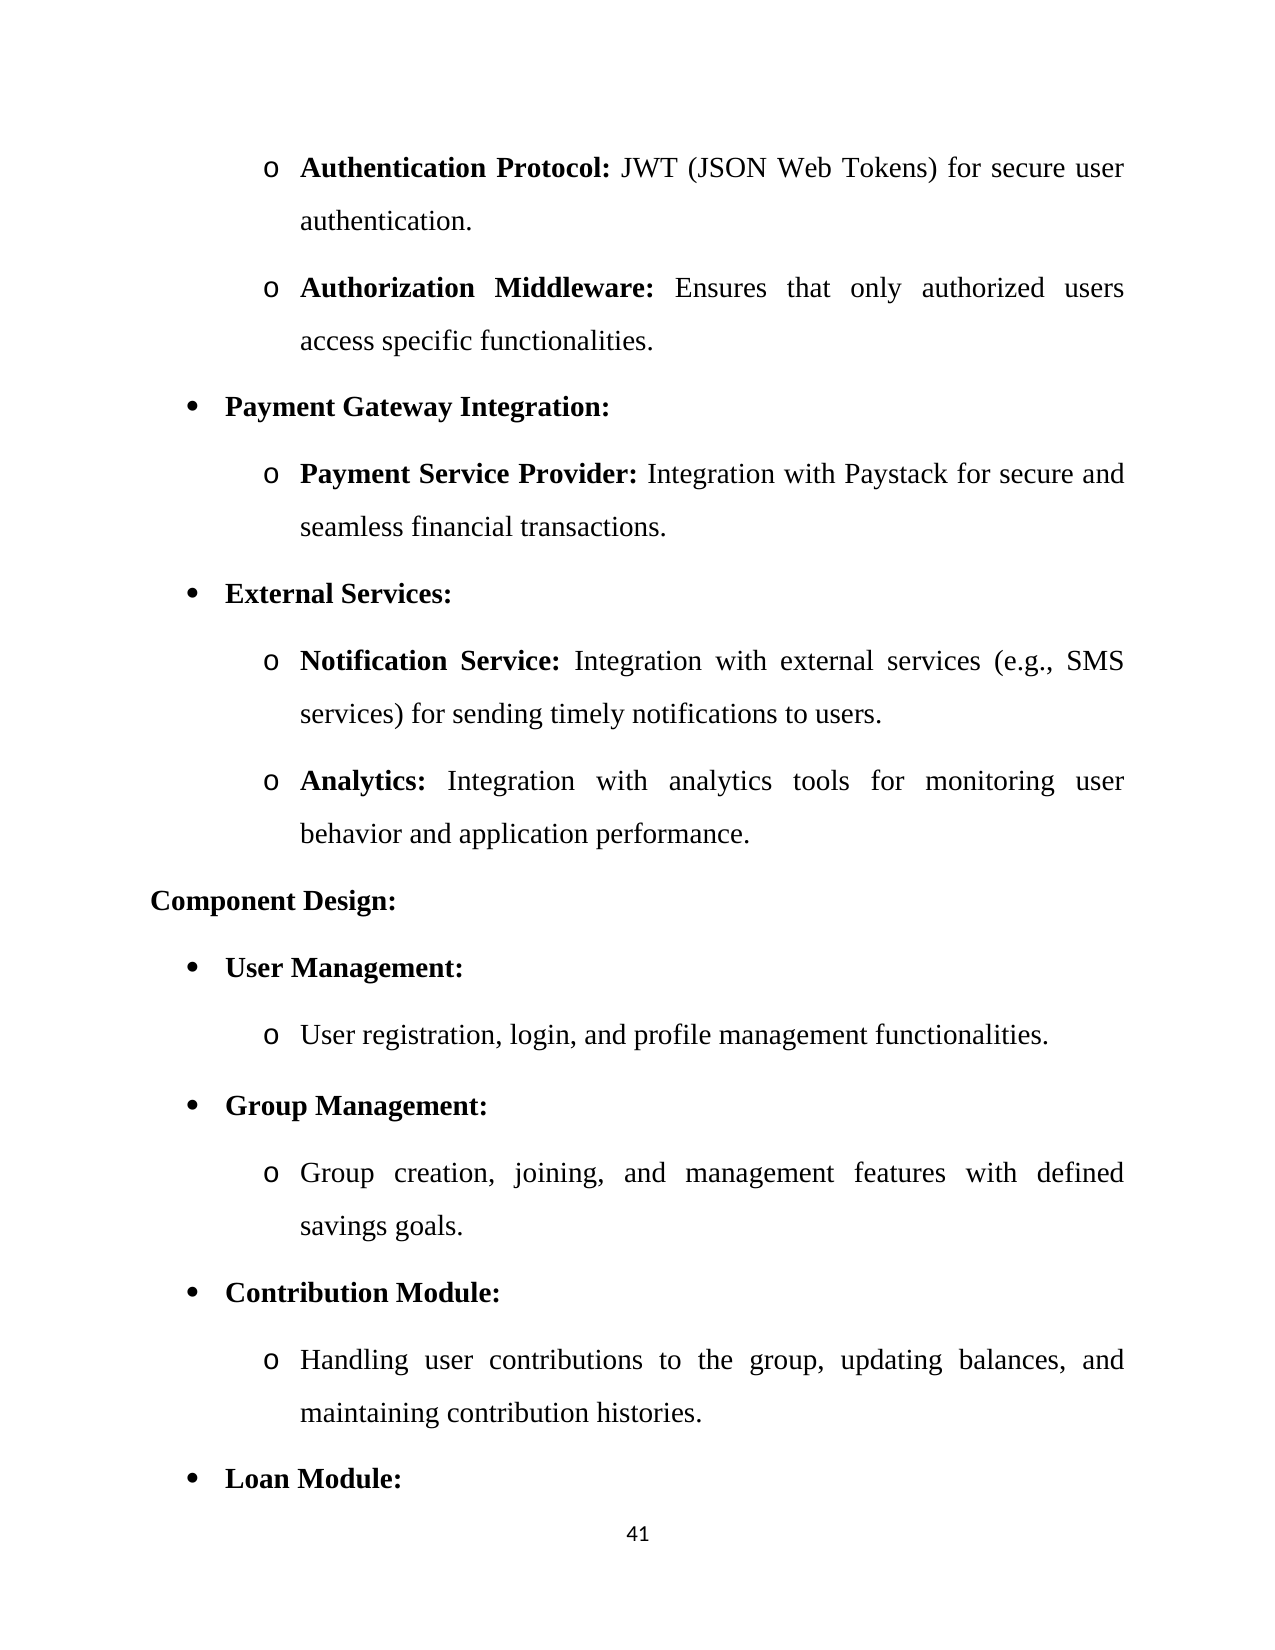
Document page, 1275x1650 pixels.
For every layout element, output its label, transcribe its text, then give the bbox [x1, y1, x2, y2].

list Loan Module: [187, 1462, 1125, 1495]
list Payment Gateway Integration: [187, 389, 1125, 423]
list Authentication Protocol: JWT (JSON Web Tokens) for secure user authentication. [262, 150, 1125, 236]
list Handling user contributions to the group, updating balances, and maintaining contribution histories. [262, 1342, 1125, 1428]
list External Services: [187, 576, 1125, 610]
list Group Management: [187, 1088, 1125, 1122]
list Authorization Middleware: Ensures that only authorized users access specific functionalities. [262, 270, 1125, 356]
list Contribution Module: [187, 1275, 1125, 1308]
list Payment Service Provider: Integration with Paystack for secure and seamless financial transactions. [262, 457, 1125, 543]
list Group creation, joining, and management features with defined savings goals. [262, 1155, 1125, 1241]
list Notification Service: Integration with external services (e.g., SMS services) for sending timely notifications to users. [262, 643, 1125, 730]
list Analytics: Integration with analytics tools for monitoring user behavior and application performance. [262, 763, 1125, 850]
list User Management: [187, 950, 1125, 984]
text Component Design: [150, 883, 1125, 917]
list User registration, login, and profile management functionalities. [262, 1017, 1125, 1053]
